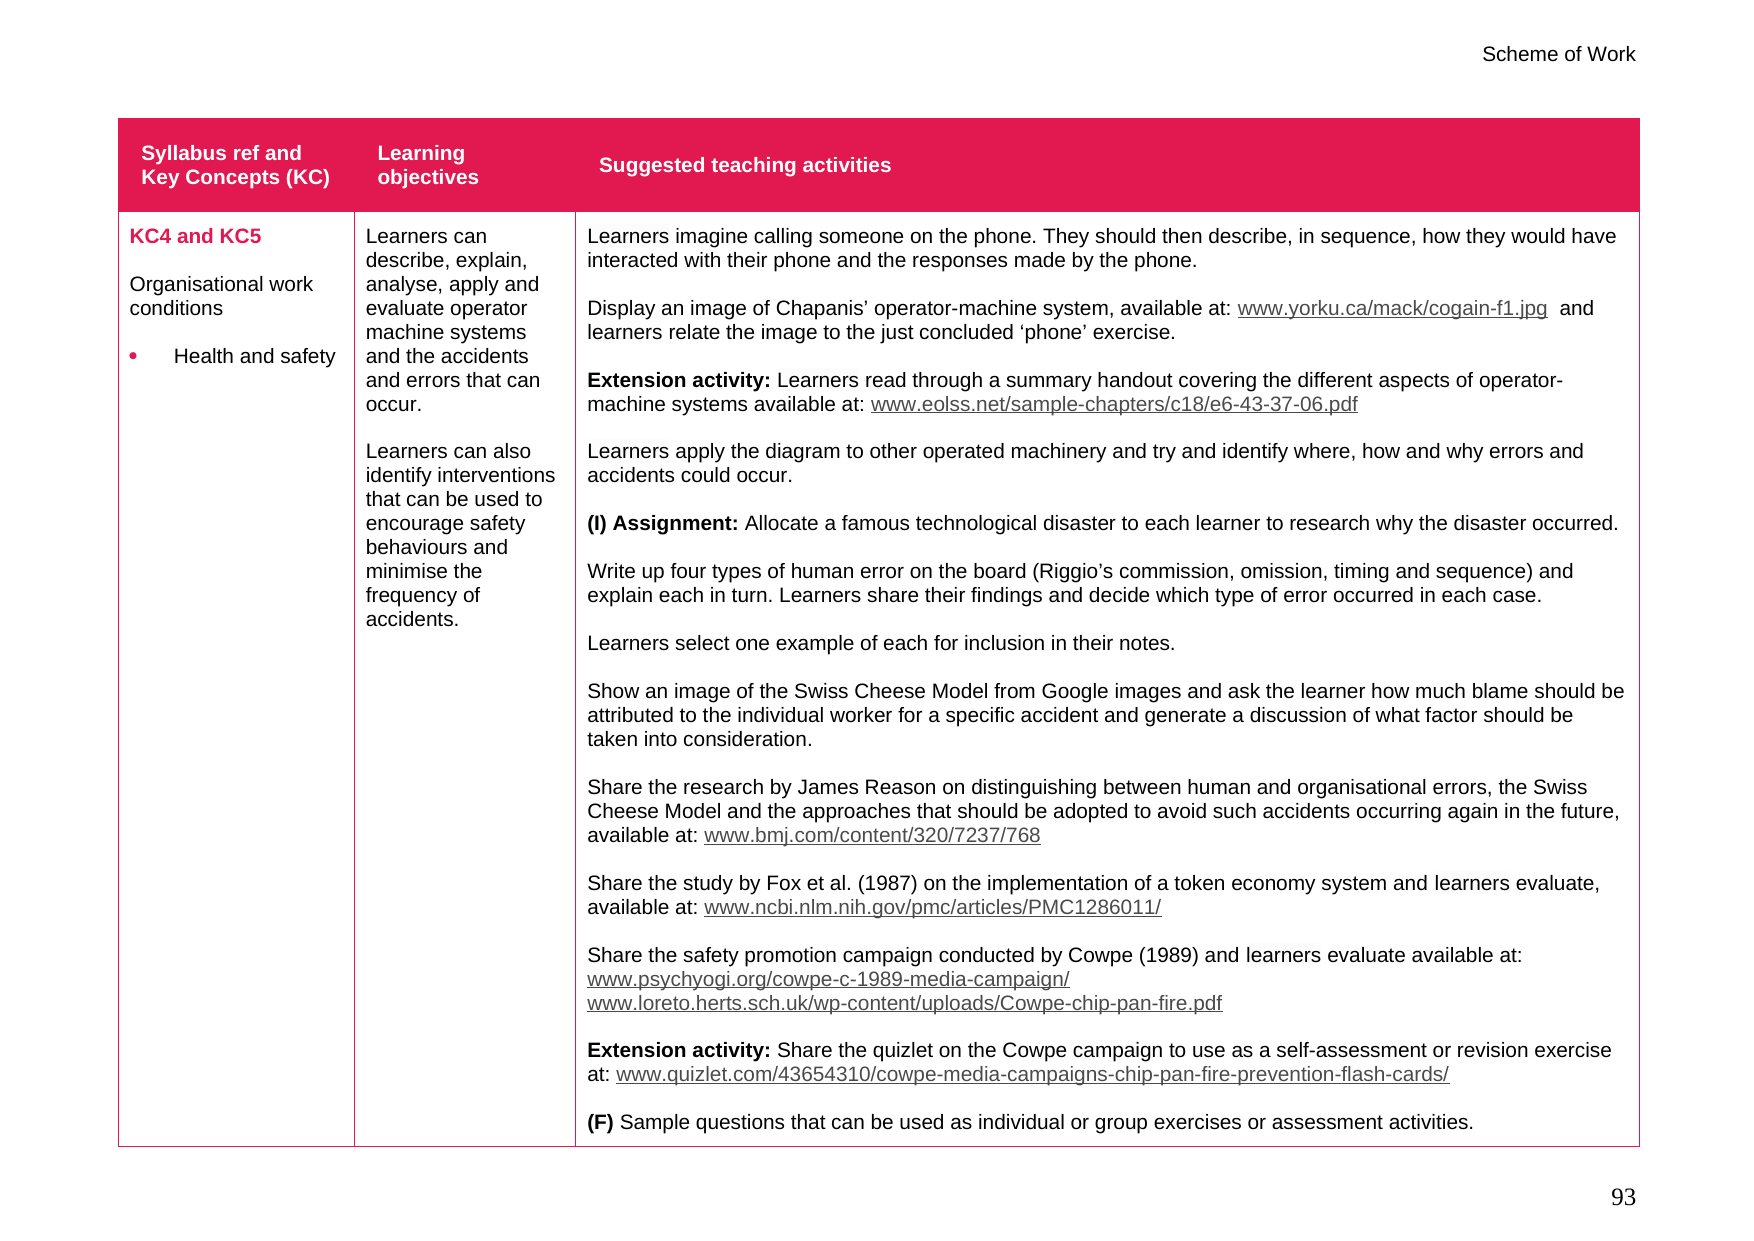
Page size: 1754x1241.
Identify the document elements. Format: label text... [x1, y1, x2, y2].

table_header Syllabus ref and Key Concepts (KC) [119, 119, 354, 211]
table_cell KC4 and KC5 Organisational work conditions Health and safety [119, 212, 354, 1146]
table_header Suggested teaching activities [576, 119, 1639, 211]
table_cell Learners imagine calling someone on the phone. They should then describe, in sequence, how they would have interacted with their phone and the responses made by the phone. Display an image of Chapanis’ operator-machine system, available at: www.yorku.ca/mack/cogain-f1.jpg and learners relate the image to the just concluded ‘phone’ exercise. Extension activity: Learners read through a summary handout covering the different aspects of operator-machine systems available at: www.eolss.net/sample-chapters/c18/e6-43-37-06.pdf Learners apply the diagram to other operated machinery and try and identify where, how and why errors and accidents could occur. (I) Assignment: Allocate a famous technological disaster to each learner to research why the disaster occurred. Write up four types of human error on the board (Riggio’s commission, omission, timing and sequence) and explain each in turn. Learners share their findings and decide which type of error occurred in each case. Learners select one example of each for inclusion in their notes. Show an image of the Swiss Cheese Model from Google images and ask the learner how much blame should be attributed to the individual worker for a specific accident and generate a discussion of what factor should be taken into consideration. Share the research by James Reason on distinguishing between human and organisational errors, the Swiss Cheese Model and the approaches that should be adopted to avoid such accidents occurring again in the future, available at: www.bmj.com/content/320/7237/768 Share the study by Fox et al. (1987) on the implementation of a token economy system and learners evaluate, available at: www.ncbi.nlm.nih.gov/pmc/articles/PMC1286011/ Share the safety promotion campaign conducted by Cowpe (1989) and learners evaluate available at: www.psychyogi.org/cowpe-c-1989-media-campaign/ www.loreto.herts.sch.uk/wp-content/uploads/Cowpe-chip-pan-fire.pdf Extension activity: Share the quizlet on the Cowpe campaign to use as a self-assessment or revision exercise at: www.quizlet.com/43654310/cowpe-media-campaigns-chip-pan-fire-prevention-flash-cards/ (F) Sample questions that can be used as individual or group exercises or assessment activities. [576, 212, 1639, 1146]
table_cell Learners can describe, explain, analyse, apply and evaluate operator machine systems and the accidents and errors that can occur. Learners can also identify interventions that can be used to encourage safety behaviours and minimise the frequency of accidents. [355, 212, 575, 1146]
table_header Learning objectives [355, 119, 575, 211]
